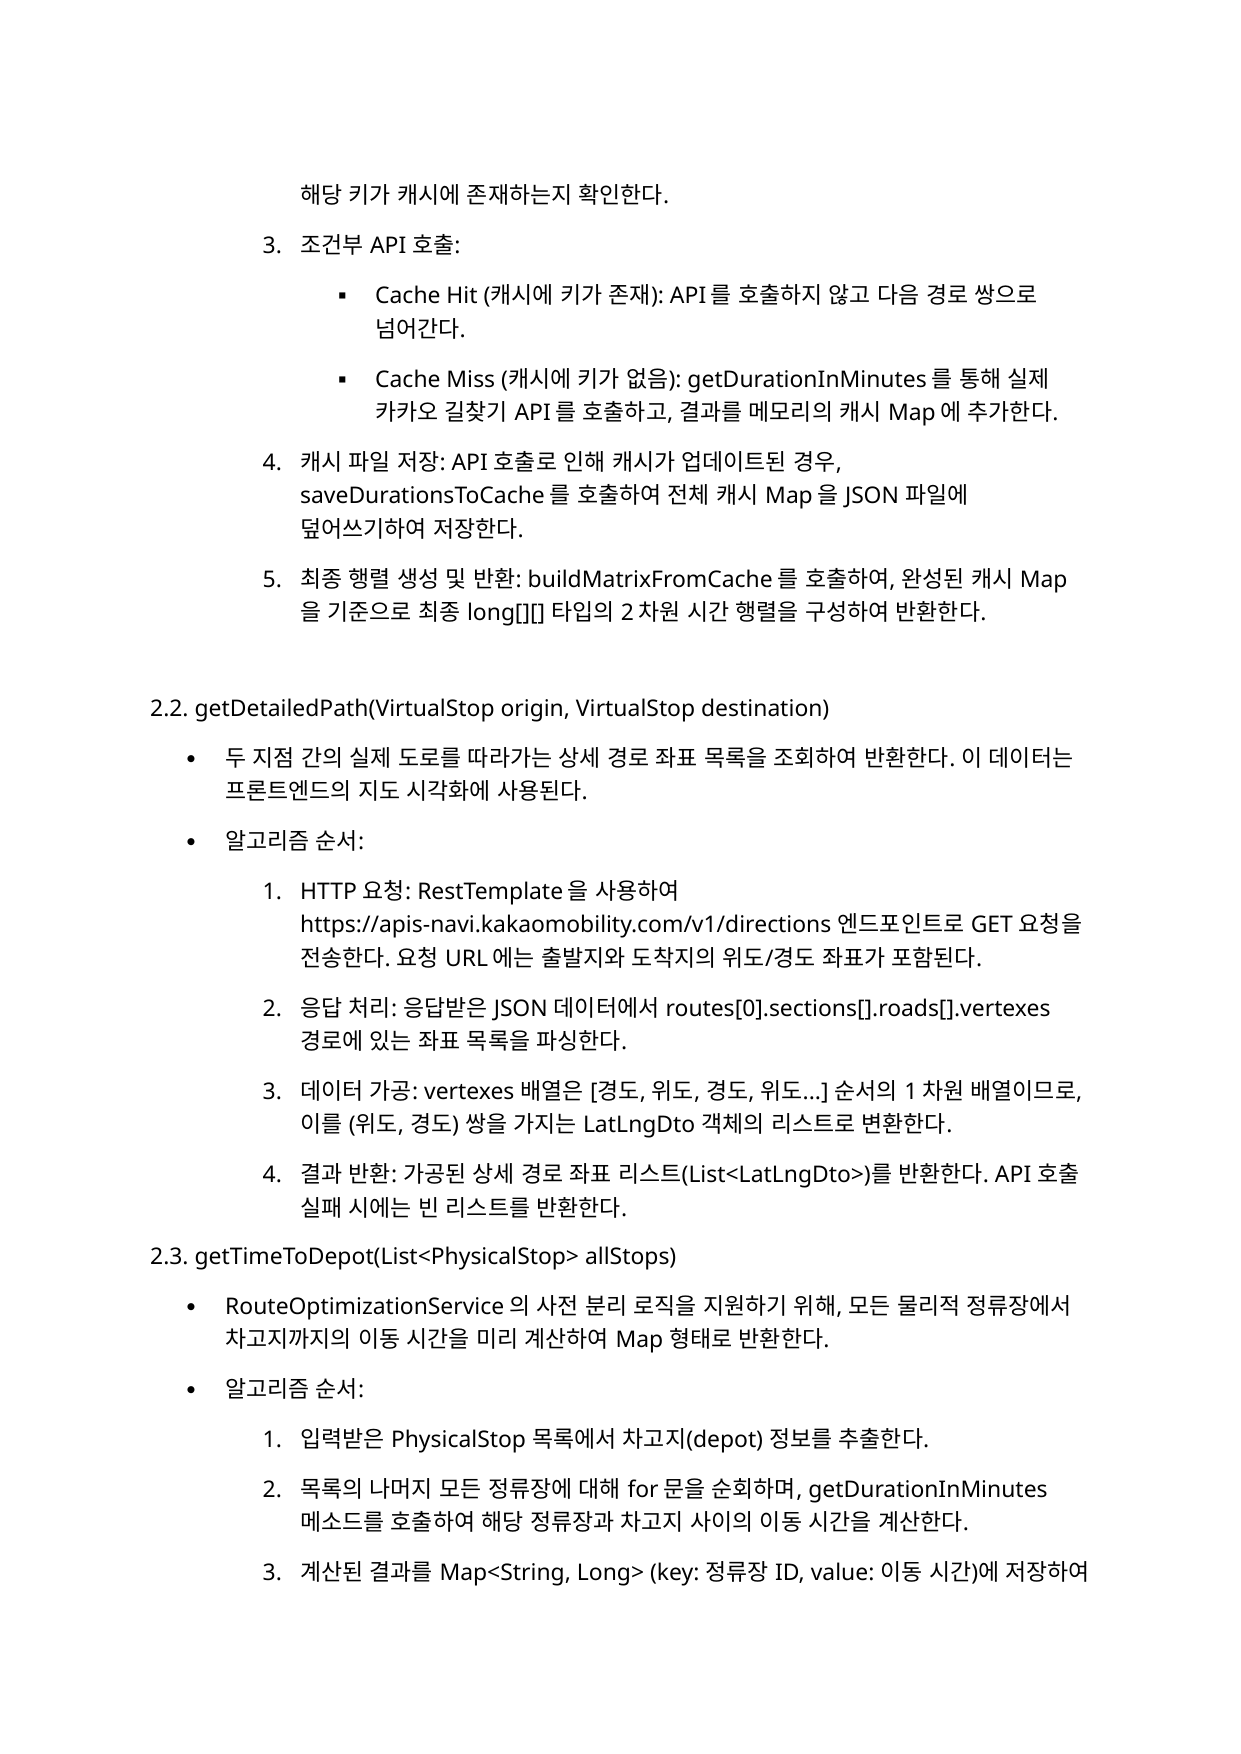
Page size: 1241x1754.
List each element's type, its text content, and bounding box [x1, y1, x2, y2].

list 응답 처리: 응답받은 JSON 데이터에서 routes[0].sections[].roads[].vertexes 경로에 있는 좌표 목록을 파싱한다. [262, 990, 1090, 1056]
list 알고리즘 순서: [187, 823, 1090, 856]
list 최종 행렬 생성 및 반환: buildMatrixFromCache를 호출하여, 완성된 캐시 Map을 기준으로 최종 long[][] 타입의 2차원 시간 행렬을 구성하여 반환한다. [262, 561, 1090, 627]
list 캐시 파일 저장: API 호출로 인해 캐시가 업데이트된 경우, saveDurationsToCache를 호출하여 전체 캐시 Map을 JSON 파일에 덮어쓰기하여 저장한다. [262, 444, 1090, 544]
list Cache Miss (캐시에 키가 없음): getDurationInMinutes를 통해 실제 카카오 길찾기 API를 호출하고, 결과를 메모리의 캐시 Map에 추가한다. [337, 361, 1090, 427]
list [262, 177, 1090, 211]
list 입력받은 PhysicalStop 목록에서 차고지(depot) 정보를 추출한다. [262, 1421, 1090, 1454]
list 알고리즘 순서: [187, 1371, 1090, 1404]
list Cache Hit (캐시에 키가 존재): API를 호출하지 않고 다음 경로 쌍으로 넘어간다. [337, 277, 1090, 344]
list 조건부 API 호출: [262, 227, 1090, 261]
list 데이터 가공: vertexes 배열은 [경도, 위도, 경도, 위도...] 순서의 1차원 배열이므로, 이를 (위도, 경도) 쌍을 가지는 LatLngDto 객체의 리스트로 변환한다. [262, 1073, 1090, 1140]
text 2.3. getTimeToDepot(List<PhysicalStop> allStops) [150, 1240, 1090, 1271]
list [262, 1554, 1090, 1588]
list 결과 반환: 가공된 상세 경로 좌표 리스트(List<LatLngDto>)를 반환한다. API 호출 실패 시에는 빈 리스트를 반환한다. [262, 1156, 1090, 1223]
list 목록의 나머지 모든 정류장에 대해 for문을 순회하며, getDurationInMinutes 메소드를 호출하여 해당 정류장과 차고지 사이의 이동 시간을 계산한다. [262, 1471, 1090, 1538]
list 두 지점 간의 실제 도로를 따라가는 상세 경로 좌표 목록을 조회하여 반환한다. 이 데이터는 프론트엔드의 지도 시각화에 사용된다. [187, 740, 1090, 806]
list RouteOptimizationService의 사전 분리 로직을 지원하기 위해, 모든 물리적 정류장에서 차고지까지의 이동 시간을 미리 계산하여 Map 형태로 반환한다. [187, 1288, 1090, 1354]
text 2.2. getDetailedPath(VirtualStop origin, VirtualStop destination) [150, 692, 1090, 723]
list HTTP 요청: RestTemplate을 사용하여 https://apis-navi.kakaomobility.com/v1/directions 엔드포인트로 GET 요청을 전송한다. 요청 URL에는 출발지와 도착지의 위도/경도 좌표가 포함된다. [262, 873, 1090, 973]
